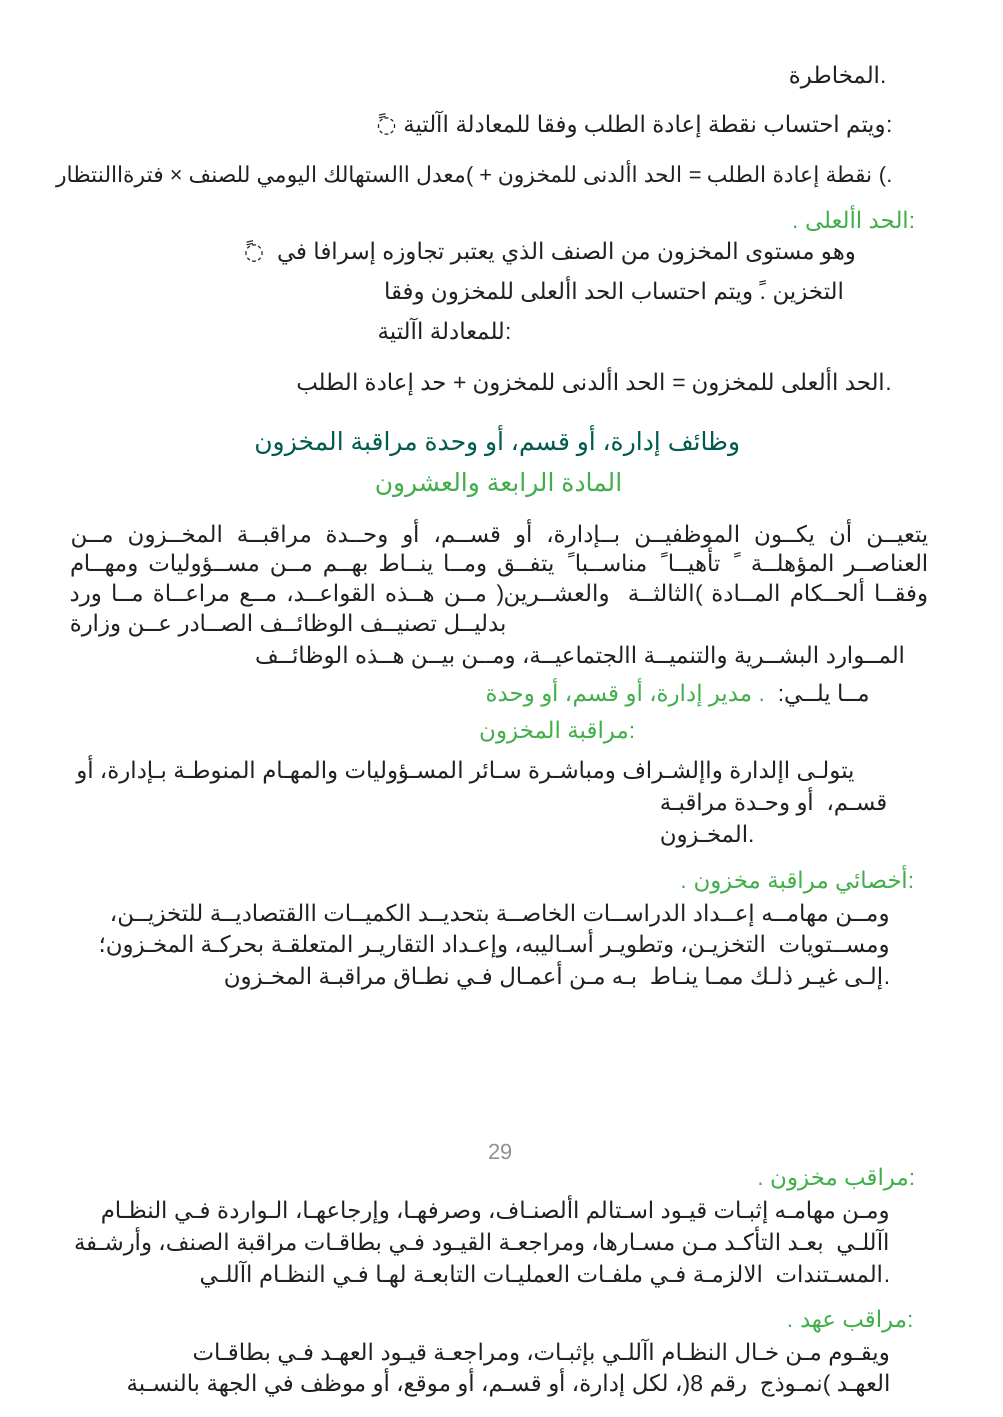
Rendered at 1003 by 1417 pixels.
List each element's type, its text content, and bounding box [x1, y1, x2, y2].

text نقطة إعادة الطلب = الحد األدنى للمخزون + )معدل االستهالك اليومي للصنف × فترةاالنتظار (. [0, 162, 892, 187]
text المخاطرة. [0, 62, 886, 88]
text يتولـى اإلدارة واإلشـراف ومباشـرة سـائر المسـؤوليات والمهـام المنوطـة بـإدارة، أو قسـم، أو وحـدة مراقبـة المخـزون. [69, 757, 890, 847]
text الحد األعلى للمخزون = الحد األدنى للمخزون + حد إعادة الطلب. [0, 369, 891, 395]
text ً ويتم احتساب نقطة إعادة الطلب وفقا للمعادلة اآلتية: [0, 111, 892, 138]
text المادة الرابعة والعشرون [0, 468, 622, 497]
text . أخصائي مراقبة مخزون: [0, 867, 914, 893]
text المــوارد البشــرية والتنميــة االجتماعيــة، ومــن بيــن هــذه الوظائــف مــا يلــي: . مدير إدارة، أو قسم، أو وحدة مراقبة المخزون: [248, 642, 927, 744]
text 29 [0, 1139, 512, 1164]
text . مراقب مخزون: [0, 1164, 915, 1191]
text . مراقب عهد: [0, 1306, 913, 1333]
text وظائف إدارة، أو قسم، أو وحدة مراقبة المخزون [0, 427, 740, 456]
text ً وهو مستوى المخزون من الصنف الذي يعتبر تجاوزه إسرافا في التخزين. ً ويتم احتساب الحد األعلى للمخزون وفقا للمعادلة اآلتية: [244, 238, 892, 344]
text ومــن مهامــه إعــداد الدراســات الخاصــة بتحديــد الكميــات االقتصاديــة للتخزيــن، ومســتويات التخزيـن، وتطويـر أسـاليبه، وإعـداد التقاريـر المتعلقـة بحركـة المخـزون؛ إلـى غيـر ذلـك ممـا ينـاط بـه مـن أعمـال فـي نطـاق مراقبـة المخـزون. [69, 899, 890, 989]
text . الحد األعلى: [0, 207, 915, 233]
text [69, 1339, 890, 1397]
text يتعيــن أن يكــون الموظفيــن بــإدارة، أو قســم، أو وحــدة مراقبــة المخــزون مــن العناصــر المؤهلــة ً تأهيــا ً مناســبا ً يتفــق ومــا ينــاط بهــم مــن مســؤوليات ومهــام وفقــا ألحــكام المــادة )الثالثــة والعشــرين( مــن هــذه القواعــد، مــع مراعــاة مــا ورد بدليــل تصنيــف الوظائــف الصــادر عــن وزارة [69, 521, 929, 636]
text ومـن مهامـه إثبـات قيـود اسـتالم األصنـاف، وصرفهـا، وإرجاعهـا، الـواردة فـي النظـام اآللـي بعـد التأكـد مـن مسـارها، ومراجعـة القيـود فـي بطاقـات مراقبة الصنف، وأرشـفة المسـتندات الالزمـة فـي ملفـات العمليـات التابعـة لهـا فـي النظـام اآللـي. [69, 1197, 890, 1287]
